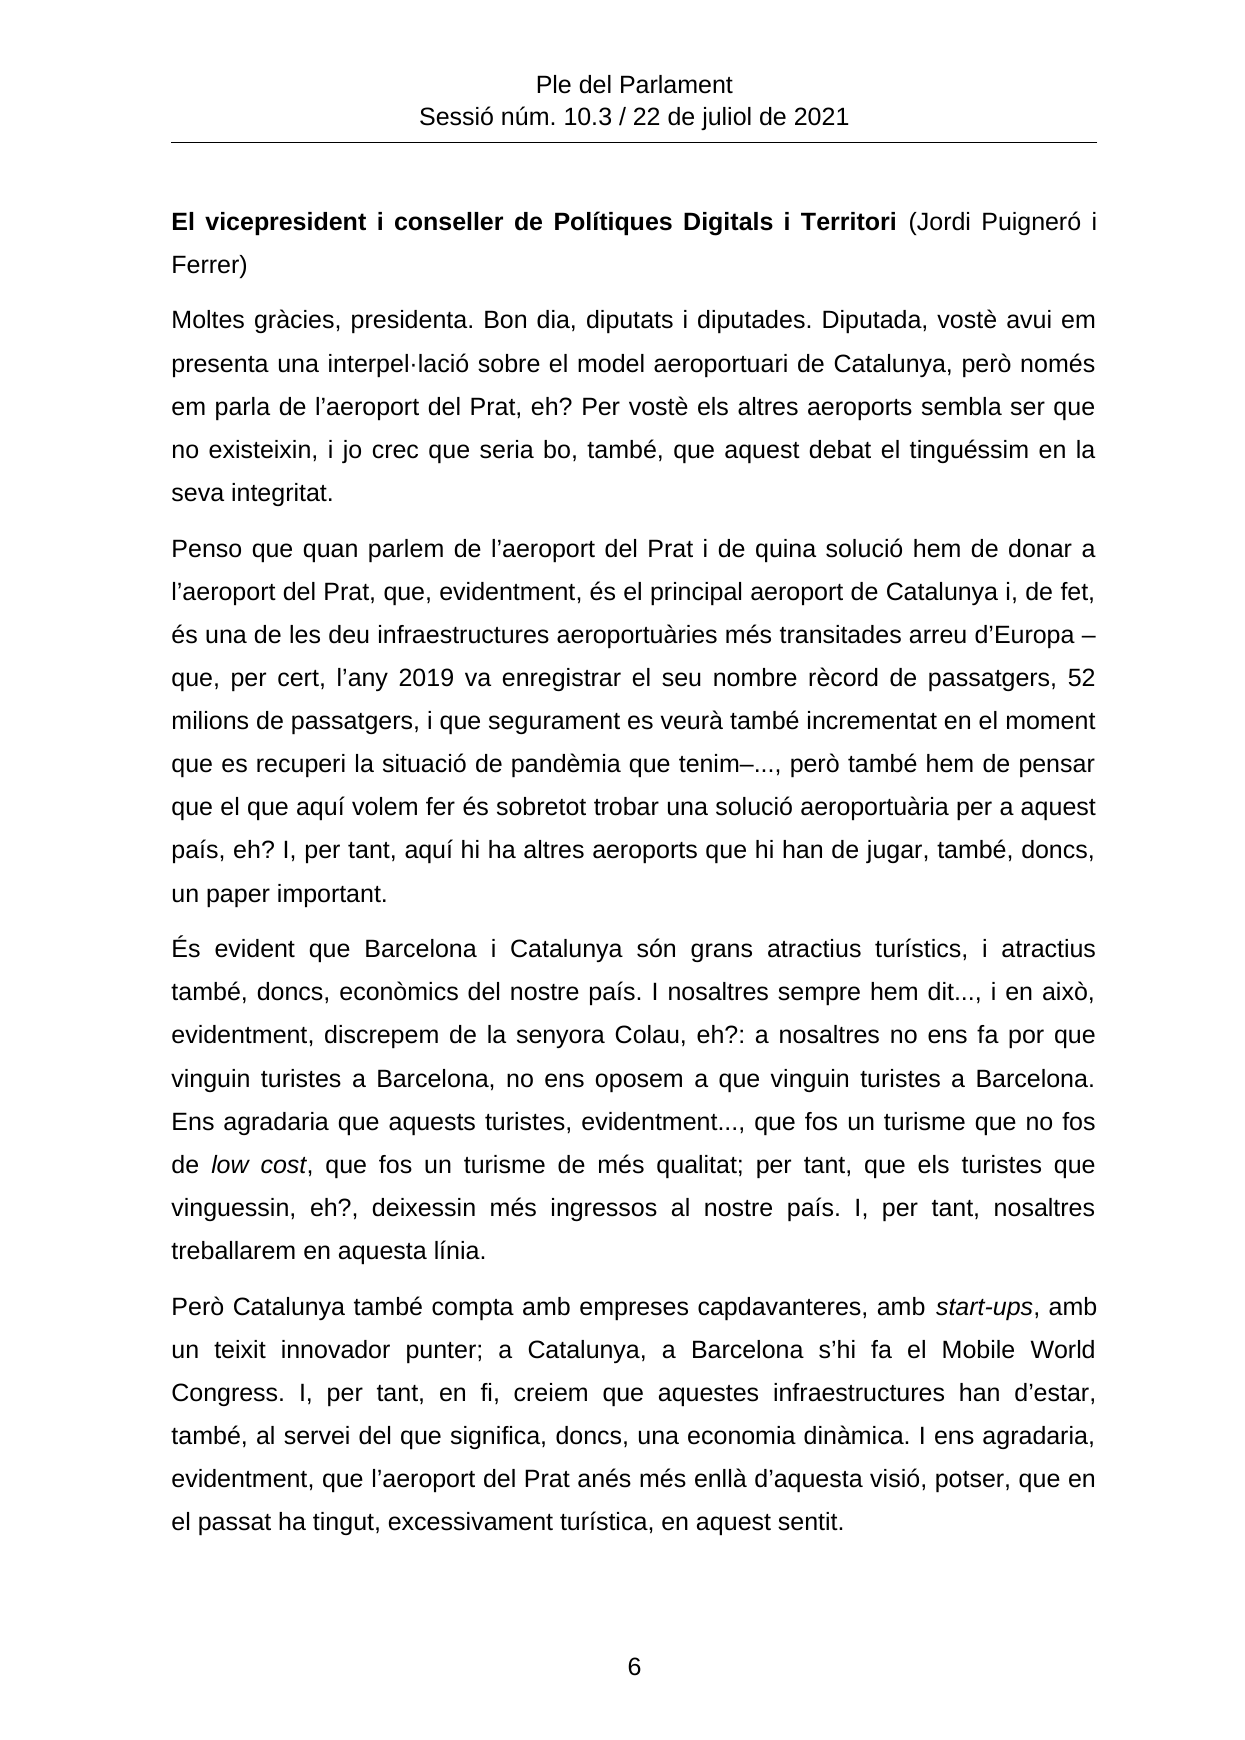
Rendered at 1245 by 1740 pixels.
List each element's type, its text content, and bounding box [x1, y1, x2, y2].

text Moltes gràcies, presidenta. Bon dia, diputats i diputades. Diputada, vostè avui em presenta una interpel·lació sobre el model aeroportuari de Catalunya, però només em parla de l’aeroport del Prat, eh? Per vostè els altres aeroports sembla ser que no existeixin, i jo crec que seria bo, també, que aquest debat el tinguéssim en la seva integritat. [171, 306, 1097, 507]
text Però Catalunya també compta amb empreses capdavanteres, amb start-ups, amb un teixit innovador punter; a Catalunya, a Barcelona s’hi fa el Mobile World Congress. I, per tant, en fi, creiem que aquestes infraestructures han d’estar, també, al servei del que significa, doncs, una economia dinàmica. I ens agradaria, evidentment, que l’aeroport del Prat anés més enllà d’aquesta visió, potser, que en el passat ha tingut, excessivament turística, en aquest sentit. [171, 1292, 1097, 1536]
text És evident que Barcelona i Catalunya són grans atractius turístics, i atractius també, doncs, econòmics del nostre país. I nosaltres sempre hem dit..., i en això, evidentment, discrepem de la senyora Colau, eh?: a nosaltres no ens fa por que vinguin turistes a Barcelona, no ens oposem a que vinguin turistes a Barcelona. Ens agradaria que aquests turistes, evidentment..., que fos un turisme que no fos de low cost, que fos un turisme de més qualitat; per tant, que els turistes que vinguessin, eh?, deixessin més ingressos al nostre país. I, per tant, nosaltres treballarem en aquesta línia. [171, 934, 1097, 1265]
text Penso que quan parlem de l’aeroport del Prat i de quina solució hem de donar a l’aeroport del Prat, que, evidentment, és el principal aeroport de Catalunya i, de fet, és una de les deu infraestructures aeroportuàries més transitades arreu d’Europa –que, per cert, l’any 2019 va enregistrar el seu nombre rècord de passatgers, 52 milions de passatgers, i que segurament es veurà també incrementat en el moment que es recuperi la situació de pandèmia que tenim–..., però també hem de pensar que el que aquí volem fer és sobretot trobar una solució aeroportuària per a aquest país, eh? I, per tant, aquí hi ha altres aeroports que hi han de jugar, també, doncs, un paper important. [171, 534, 1097, 907]
text El vicepresident i conseller de Polítiques Digitals i Territori (Jordi Puigneró i Ferrer) [171, 207, 1097, 279]
